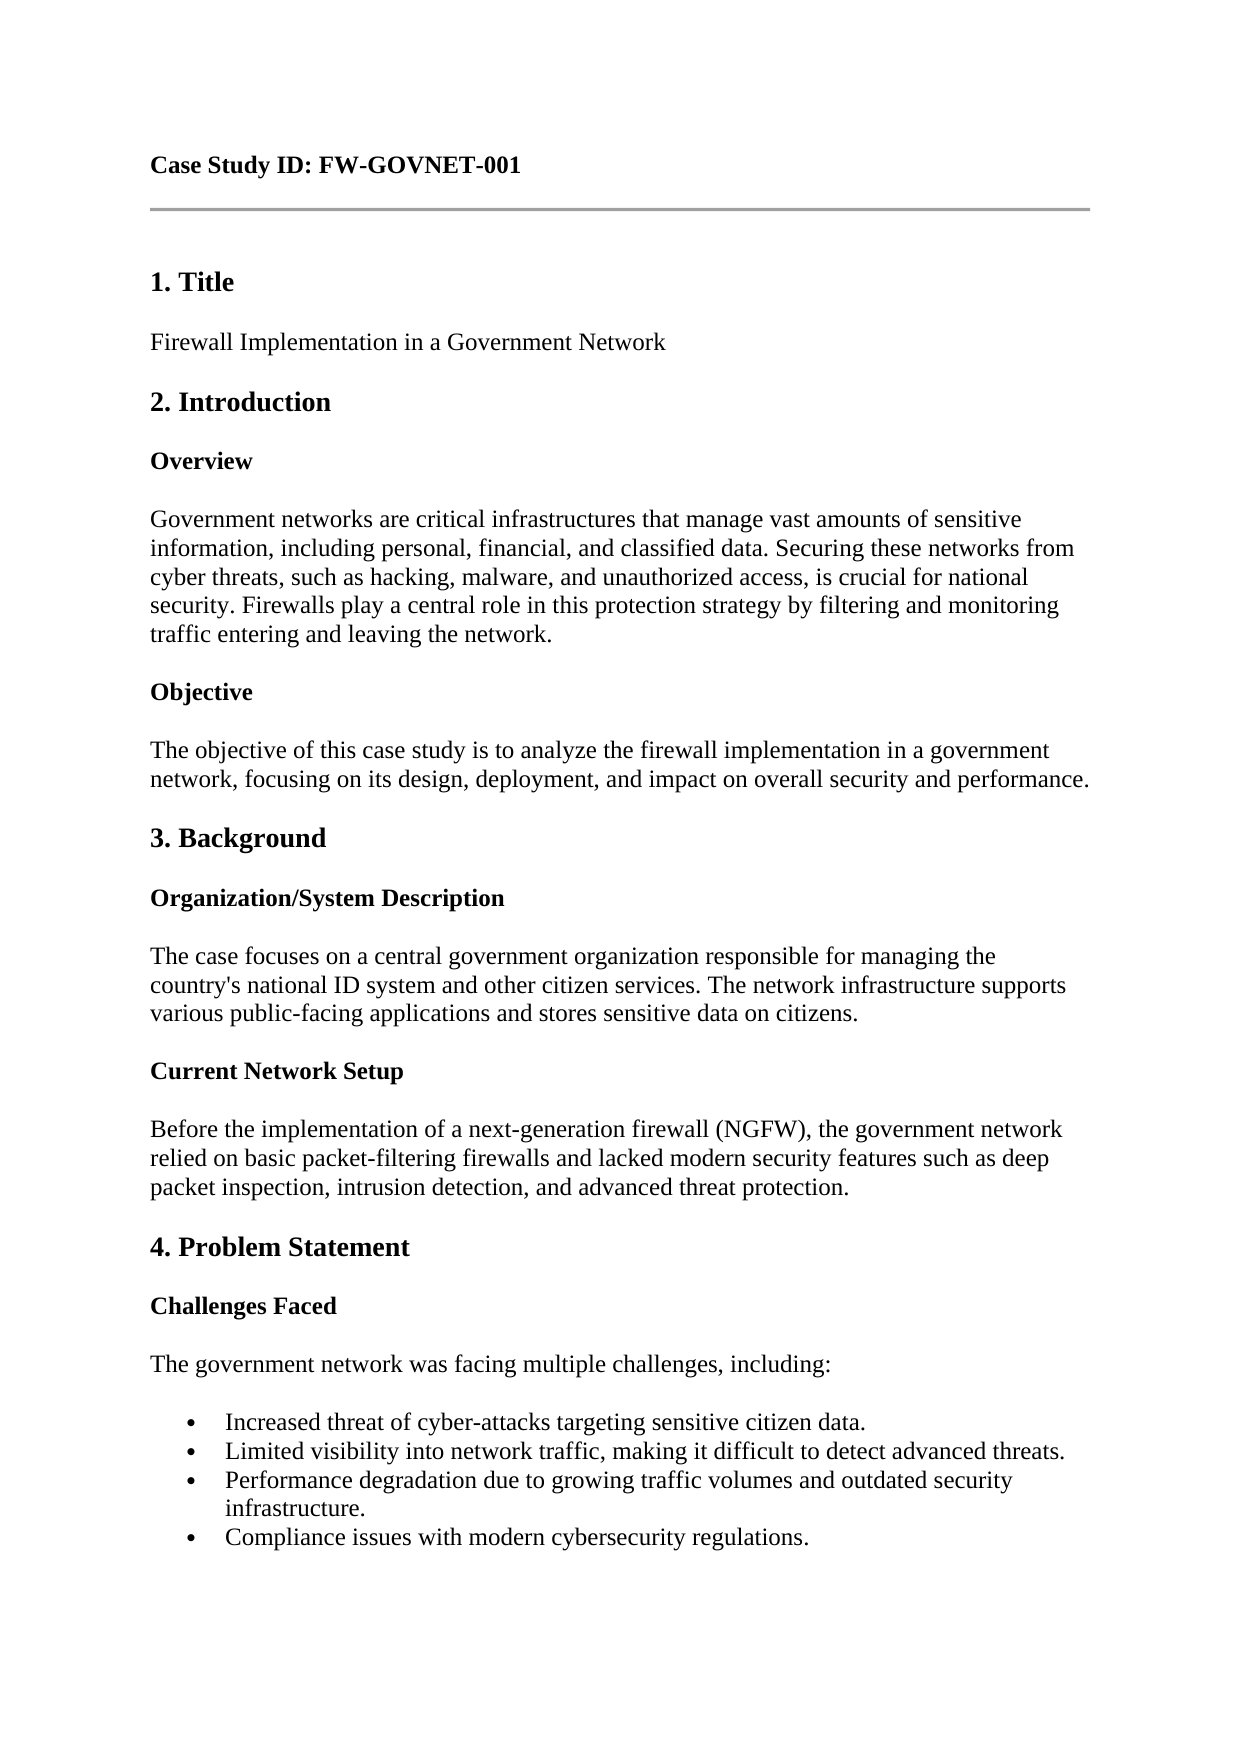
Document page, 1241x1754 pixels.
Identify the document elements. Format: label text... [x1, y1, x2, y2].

text 2. Introduction [150, 384, 1090, 417]
text Overview [150, 446, 1090, 475]
text Firewall Implementation in a Government Network [150, 327, 1090, 355]
text The objective of this case study is to analyze the firewall implementation in a government network, focusing on its design, deployment, and impact on overall security and performance. [150, 735, 1090, 792]
text Before the implementation of a next-generation firewall (NGFW), the government network relied on basic packet-filtering firewalls and lacked modern security features such as deep packet inspection, intrusion detection, and advanced threat protection. [150, 1114, 1090, 1201]
list Performance degradation due to growing traffic volumes and outdated security infrastructure. [187, 1465, 1090, 1522]
text Government networks are critical infrastructures that manage vast amounts of sensitive information, including personal, financial, and classified data. Securing these networks from cyber threats, such as hacking, malware, and unauthorized access, is crucial for national security. Firewalls play a central role in this protection strategy by filtering and monitoring traffic entering and leaving the network. [150, 504, 1090, 648]
text 4. Problem Statement [150, 1230, 1090, 1262]
list Increased threat of cyber-attacks targeting sensitive citizen data. [187, 1407, 1090, 1436]
text Current Network Setup [150, 1056, 1090, 1085]
text Case Study ID: FW-GOVNET-001 [150, 150, 1090, 179]
text 1. Title [150, 265, 1090, 297]
text Organization/System Description [150, 883, 1090, 912]
list Limited visibility into network traffic, making it difficult to detect advanced threats. [187, 1436, 1090, 1465]
text The government network was facing multiple challenges, including: [150, 1349, 1090, 1378]
text The case focuses on a central government organization responsible for managing the country's national ID system and other citizen services. The network infrastructure supports various public-facing applications and stores sensitive data on citizens. [150, 941, 1090, 1027]
text 3. Background [150, 822, 1090, 854]
text Objective [150, 677, 1090, 706]
list Compliance issues with modern cybersecurity regulations. [187, 1522, 1090, 1551]
text Challenges Faced [150, 1291, 1090, 1320]
